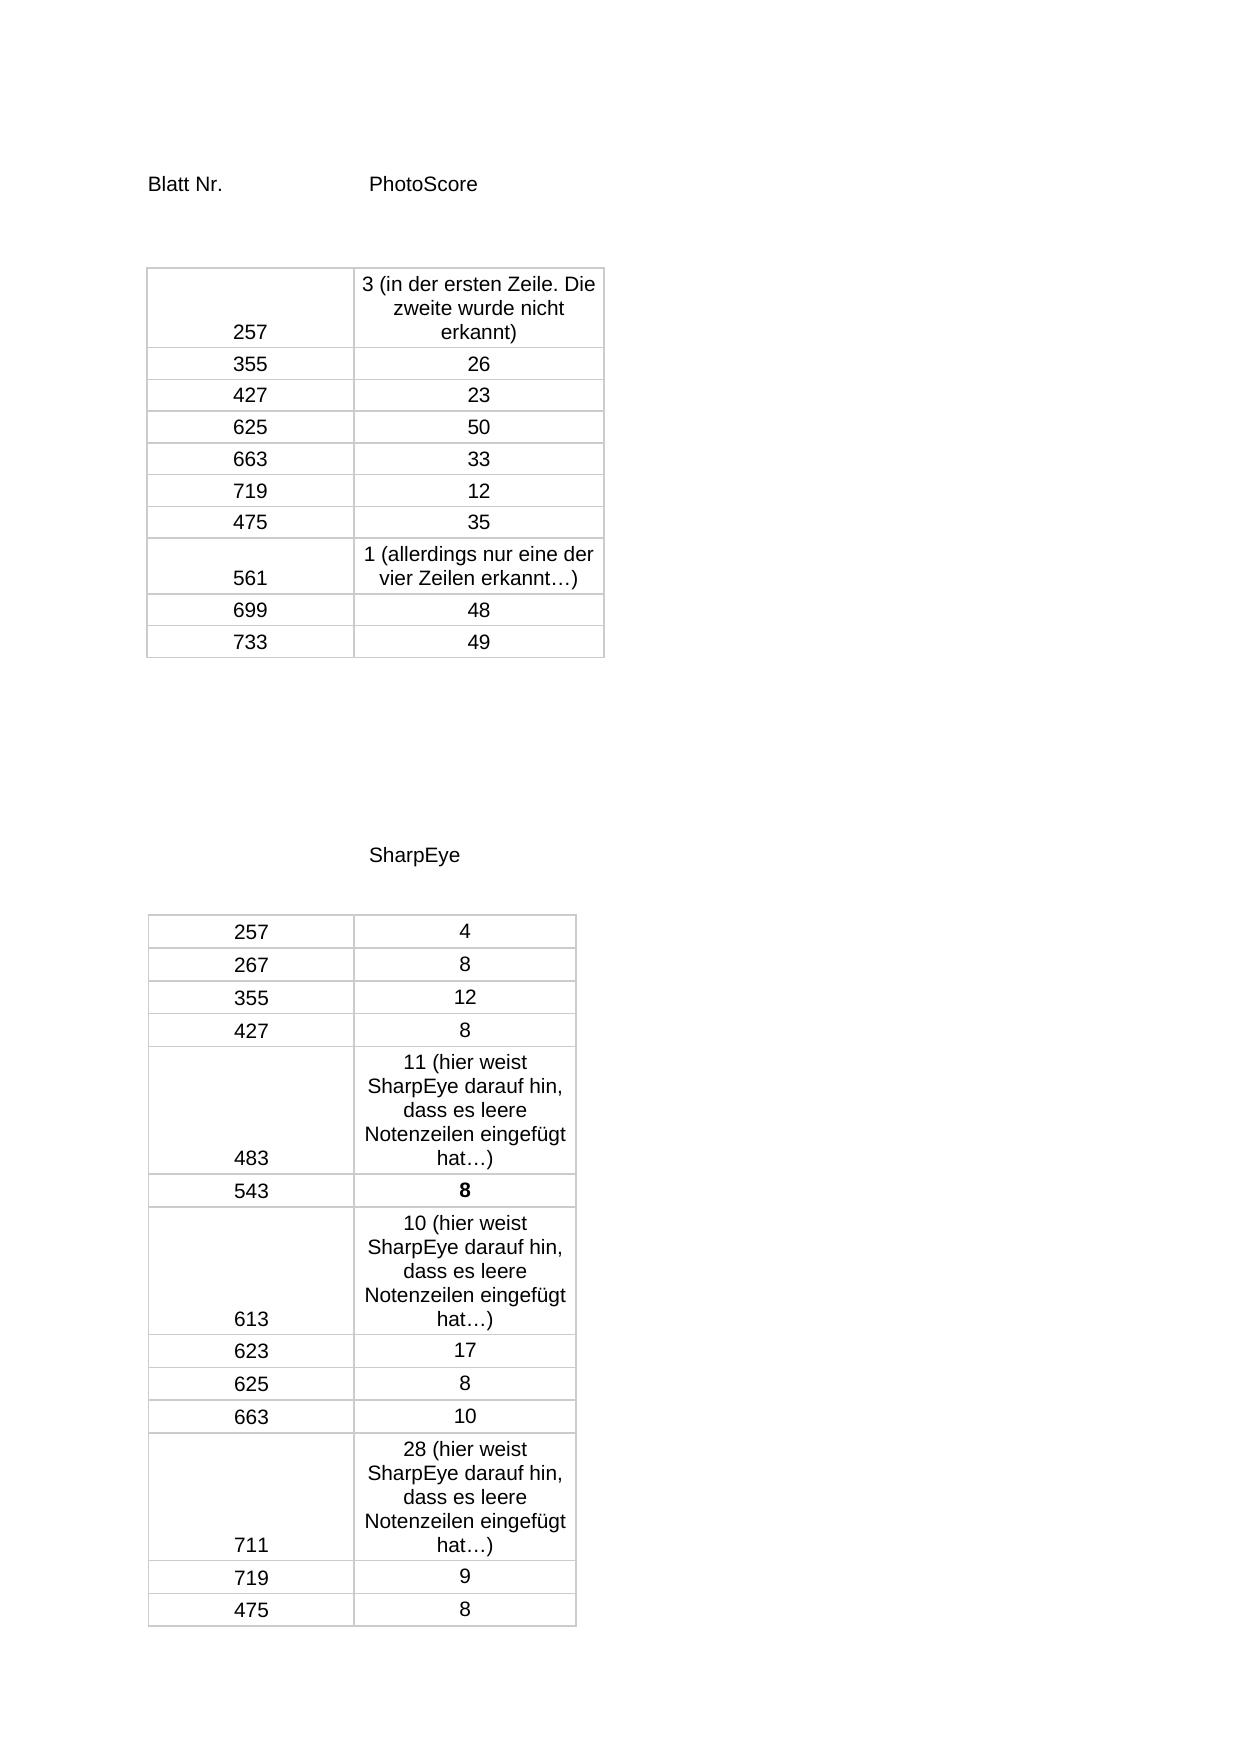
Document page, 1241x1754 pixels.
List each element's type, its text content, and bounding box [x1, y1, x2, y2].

table_cell 17 [355, 1335, 575, 1366]
table_cell 625 [148, 412, 353, 442]
text Blatt Nr. PhotoScore [148, 172, 1093, 196]
table_cell 49 [355, 626, 603, 657]
table_cell 11 (hier weist SharpEye darauf hin, dass es leere Notenzeilen eingefügt hat…) [355, 1047, 575, 1173]
table_cell 663 [149, 1401, 353, 1432]
table_cell 9 [355, 1561, 575, 1592]
text SharpEye [295, 842, 1093, 866]
table_cell 625 [149, 1368, 353, 1399]
table_cell 48 [355, 595, 603, 625]
table_cell 10 [355, 1401, 575, 1432]
table_cell 8 [355, 1594, 575, 1625]
table_header 257 [148, 269, 353, 347]
table_cell 12 [355, 475, 603, 506]
table_cell 267 [149, 949, 353, 980]
table_cell 8 [355, 949, 575, 980]
table_cell 50 [355, 412, 603, 442]
table_cell 613 [149, 1208, 353, 1333]
table_cell 427 [149, 1014, 353, 1046]
table_cell 663 [148, 444, 353, 474]
table_cell 355 [149, 982, 353, 1013]
table_header 257 [149, 916, 353, 947]
table_cell 10 (hier weist SharpEye darauf hin, dass es leere Notenzeilen eingefügt hat…) [355, 1208, 575, 1333]
table_cell 475 [149, 1594, 353, 1625]
table_cell 543 [149, 1175, 353, 1206]
table_header 4 [355, 916, 575, 947]
table_cell 475 [148, 507, 353, 537]
table_cell 12 [355, 982, 575, 1013]
table_cell 1 (allerdings nur eine der vier Zeilen erkannt…) [355, 539, 603, 593]
table_cell 8 [355, 1014, 575, 1046]
table_cell 623 [149, 1335, 353, 1366]
table_cell 427 [148, 380, 353, 410]
table_cell 711 [149, 1434, 353, 1559]
table_cell 719 [148, 475, 353, 506]
table_cell 733 [148, 626, 353, 657]
table_cell 23 [355, 380, 603, 410]
table_cell 28 (hier weist SharpEye darauf hin, dass es leere Notenzeilen eingefügt hat…) [355, 1434, 575, 1559]
table_header 3 (in der ersten Zeile. Die zweite wurde nicht erkannt) [355, 269, 603, 347]
table_cell 8 [355, 1368, 575, 1399]
table_cell 35 [355, 507, 603, 537]
table_cell 355 [148, 348, 353, 378]
table_cell 719 [149, 1561, 353, 1592]
table_cell 33 [355, 444, 603, 474]
table_cell 26 [355, 348, 603, 378]
table_cell 699 [148, 595, 353, 625]
table_cell 483 [149, 1047, 353, 1173]
table_cell 561 [148, 539, 353, 593]
table_cell 8 [355, 1175, 575, 1206]
